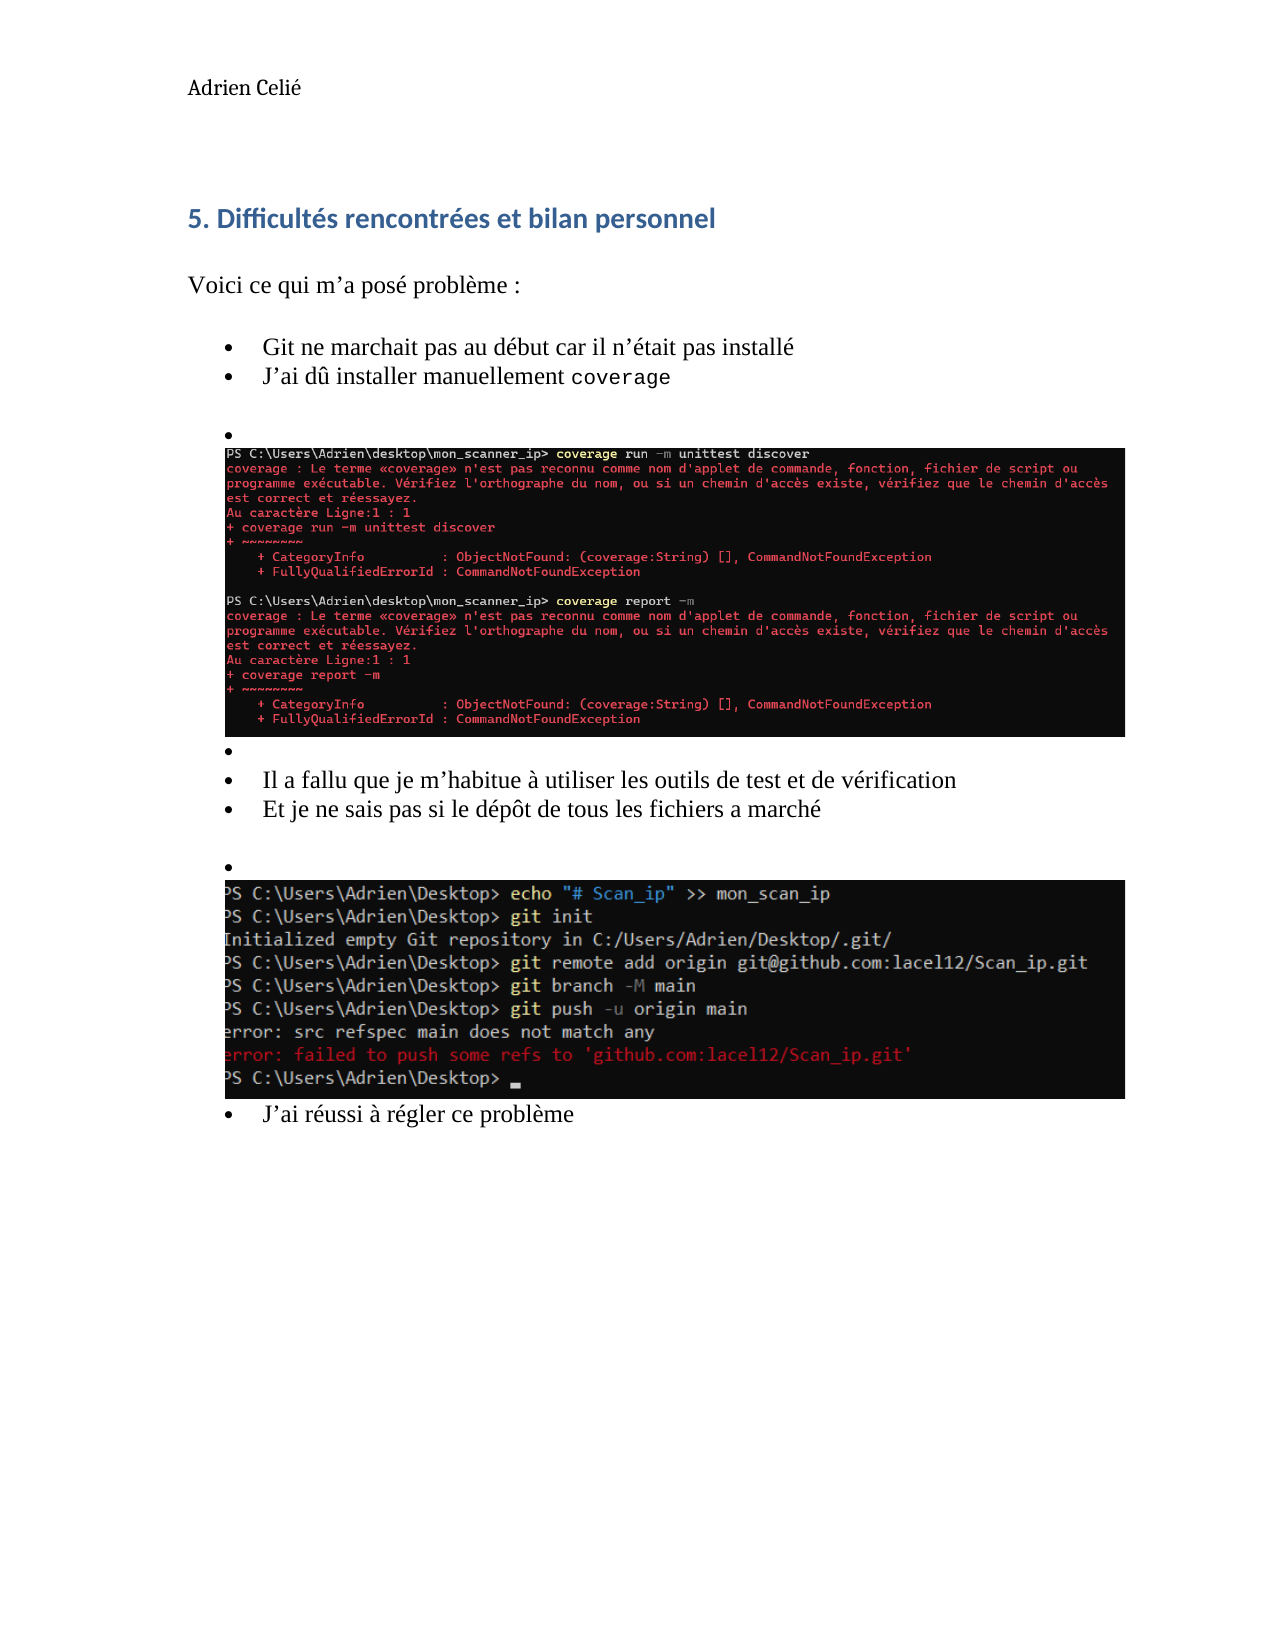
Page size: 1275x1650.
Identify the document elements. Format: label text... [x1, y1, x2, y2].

list Et je ne sais pas si le dépôt de tous les fichiers a marché [225, 794, 1087, 823]
subtitle 5. Difficultés rencontrées et bilan personnel [187, 200, 1087, 236]
text Voici ce qui m’a posé problème : [187, 270, 1087, 299]
list J’ai réussi à régler ce problème [225, 1099, 1087, 1127]
list Git ne marchait pas au début car il n’était pas installé [225, 332, 1087, 361]
picture [225, 448, 1125, 737]
picture [225, 880, 1125, 1099]
list Il a fallu que je m’habitue à utiliser les outils de test et de vérification [225, 765, 1087, 794]
list J’ai dû installer manuellement coverage [225, 361, 1087, 391]
